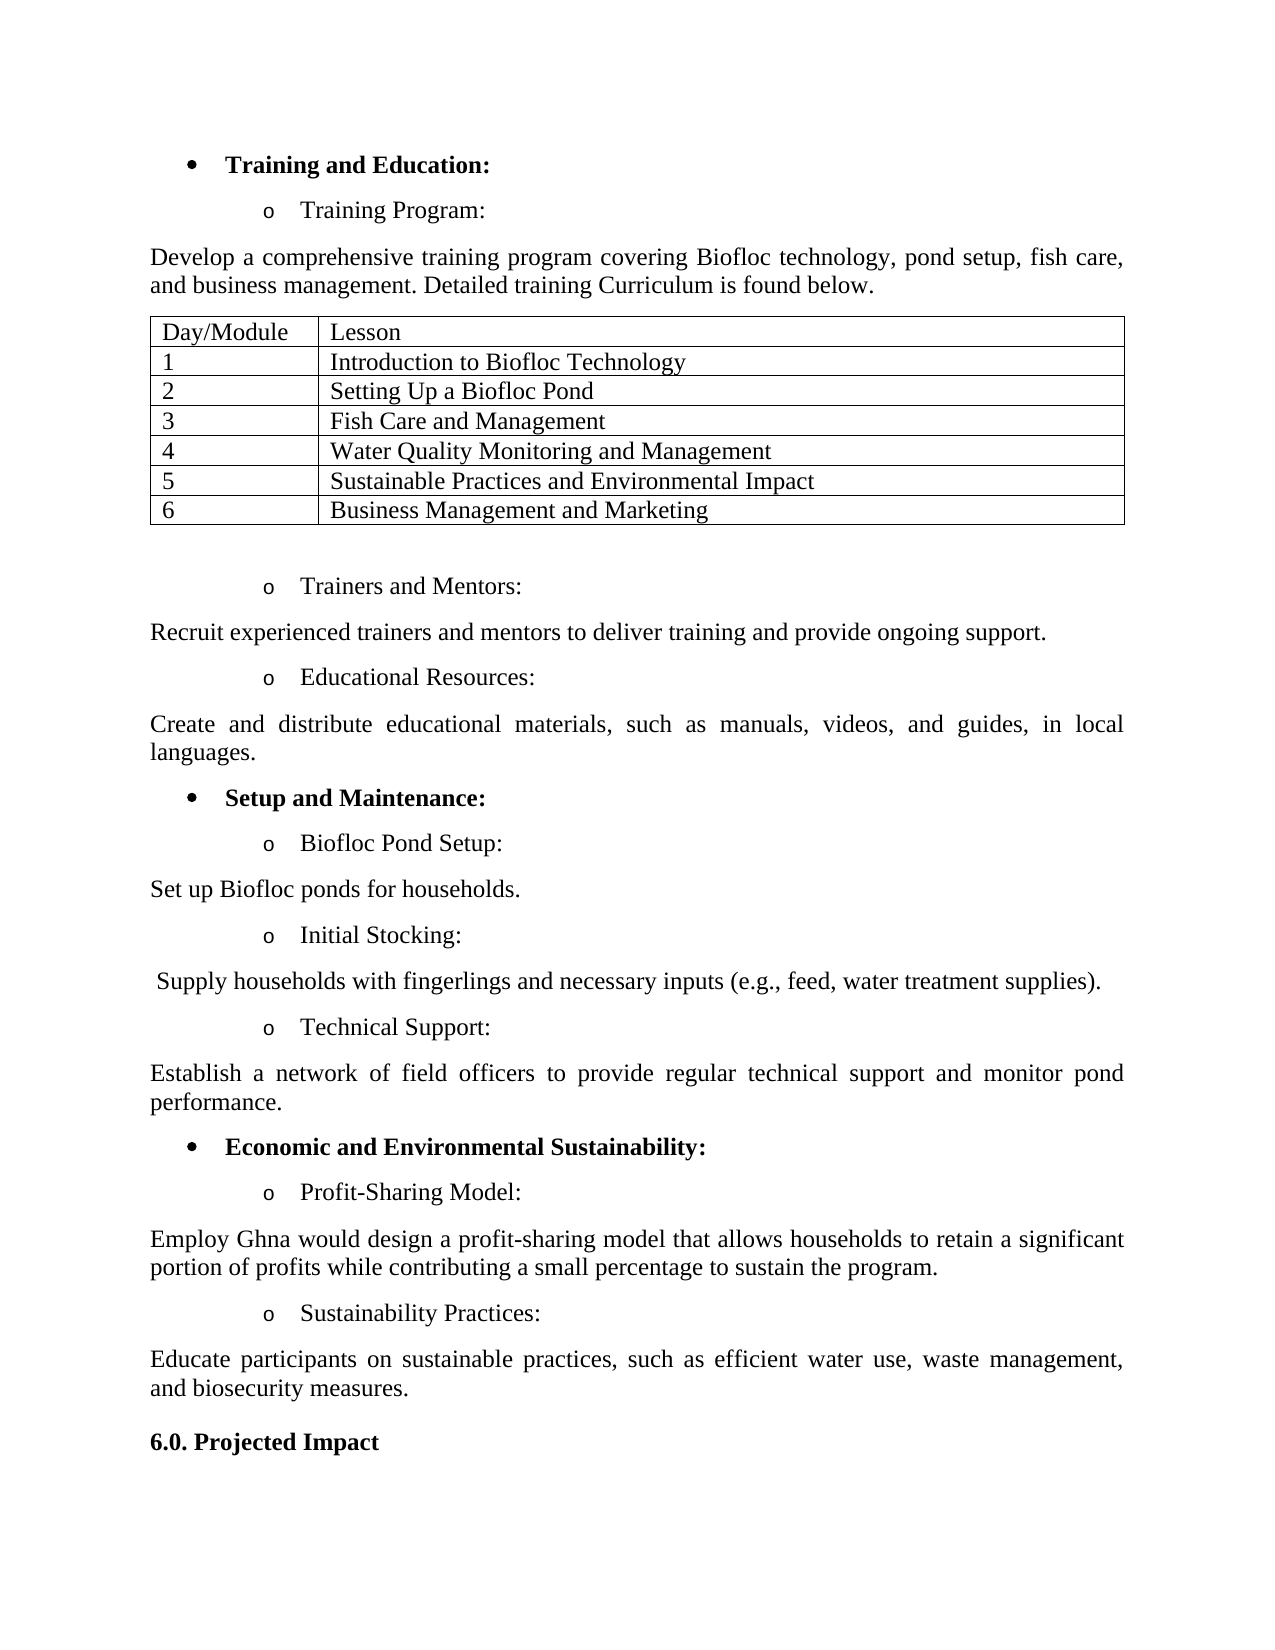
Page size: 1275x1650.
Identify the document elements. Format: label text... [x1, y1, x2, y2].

text Employ Ghna would design a profit-sharing model that allows households to retain a significant portion of profits while contributing a small percentage to sustain the program. [150, 1224, 1125, 1281]
table_cell 6 [151, 496, 318, 524]
text Establish a network of field officers to provide regular technical support and monitor pond performance. [150, 1058, 1125, 1115]
list Training and Education: [187, 150, 1125, 179]
list Setup and Maintenance: [187, 783, 1125, 812]
table_cell Setting Up a Biofloc Pond [319, 376, 1124, 405]
text Educate participants on sustainable practices, such as efficient water use, waste management, and biosecurity measures. [150, 1344, 1125, 1402]
subtitle 6.0. Projected Impact [150, 1427, 1125, 1455]
table_cell 1 [151, 347, 318, 375]
table_cell 2 [151, 376, 318, 405]
list Profit-Sharing Model: [262, 1177, 1125, 1207]
table_cell 4 [151, 436, 318, 465]
table_header Lesson [319, 317, 1124, 346]
table_cell Introduction to Biofloc Technology [319, 347, 1124, 375]
table_cell Fish Care and Management [319, 406, 1124, 435]
list Technical Support: [262, 1012, 1125, 1041]
list Training Program: [262, 195, 1125, 225]
list Economic and Environmental Sustainability: [187, 1132, 1125, 1161]
list Educational Resources: [262, 662, 1125, 692]
list Initial Stocking: [262, 920, 1125, 949]
text Set up Biofloc ponds for households. [150, 874, 1125, 903]
text Supply households with fingerlings and necessary inputs (e.g., feed, water treatment supplies). [150, 966, 1125, 995]
table_cell 3 [151, 406, 318, 435]
table_header Day/Module [151, 317, 318, 346]
text Recruit experienced trainers and mentors to deliver training and provide ongoing support. [150, 617, 1125, 646]
table_cell 5 [151, 466, 318, 494]
table_cell Water Quality Monitoring and Management [319, 436, 1124, 465]
table_cell Sustainable Practices and Environmental Impact [319, 466, 1124, 494]
table_cell Business Management and Marketing [319, 496, 1124, 524]
text Develop a comprehensive training program covering Biofloc technology, pond setup, fish care, and business management. Detailed training Curriculum is found below. [150, 242, 1125, 299]
list Trainers and Mentors: [262, 571, 1125, 600]
text Create and distribute educational materials, such as manuals, videos, and guides, in local languages. [150, 709, 1125, 766]
list Sustainability Practices: [262, 1298, 1125, 1327]
list Biofloc Pond Setup: [262, 828, 1125, 858]
